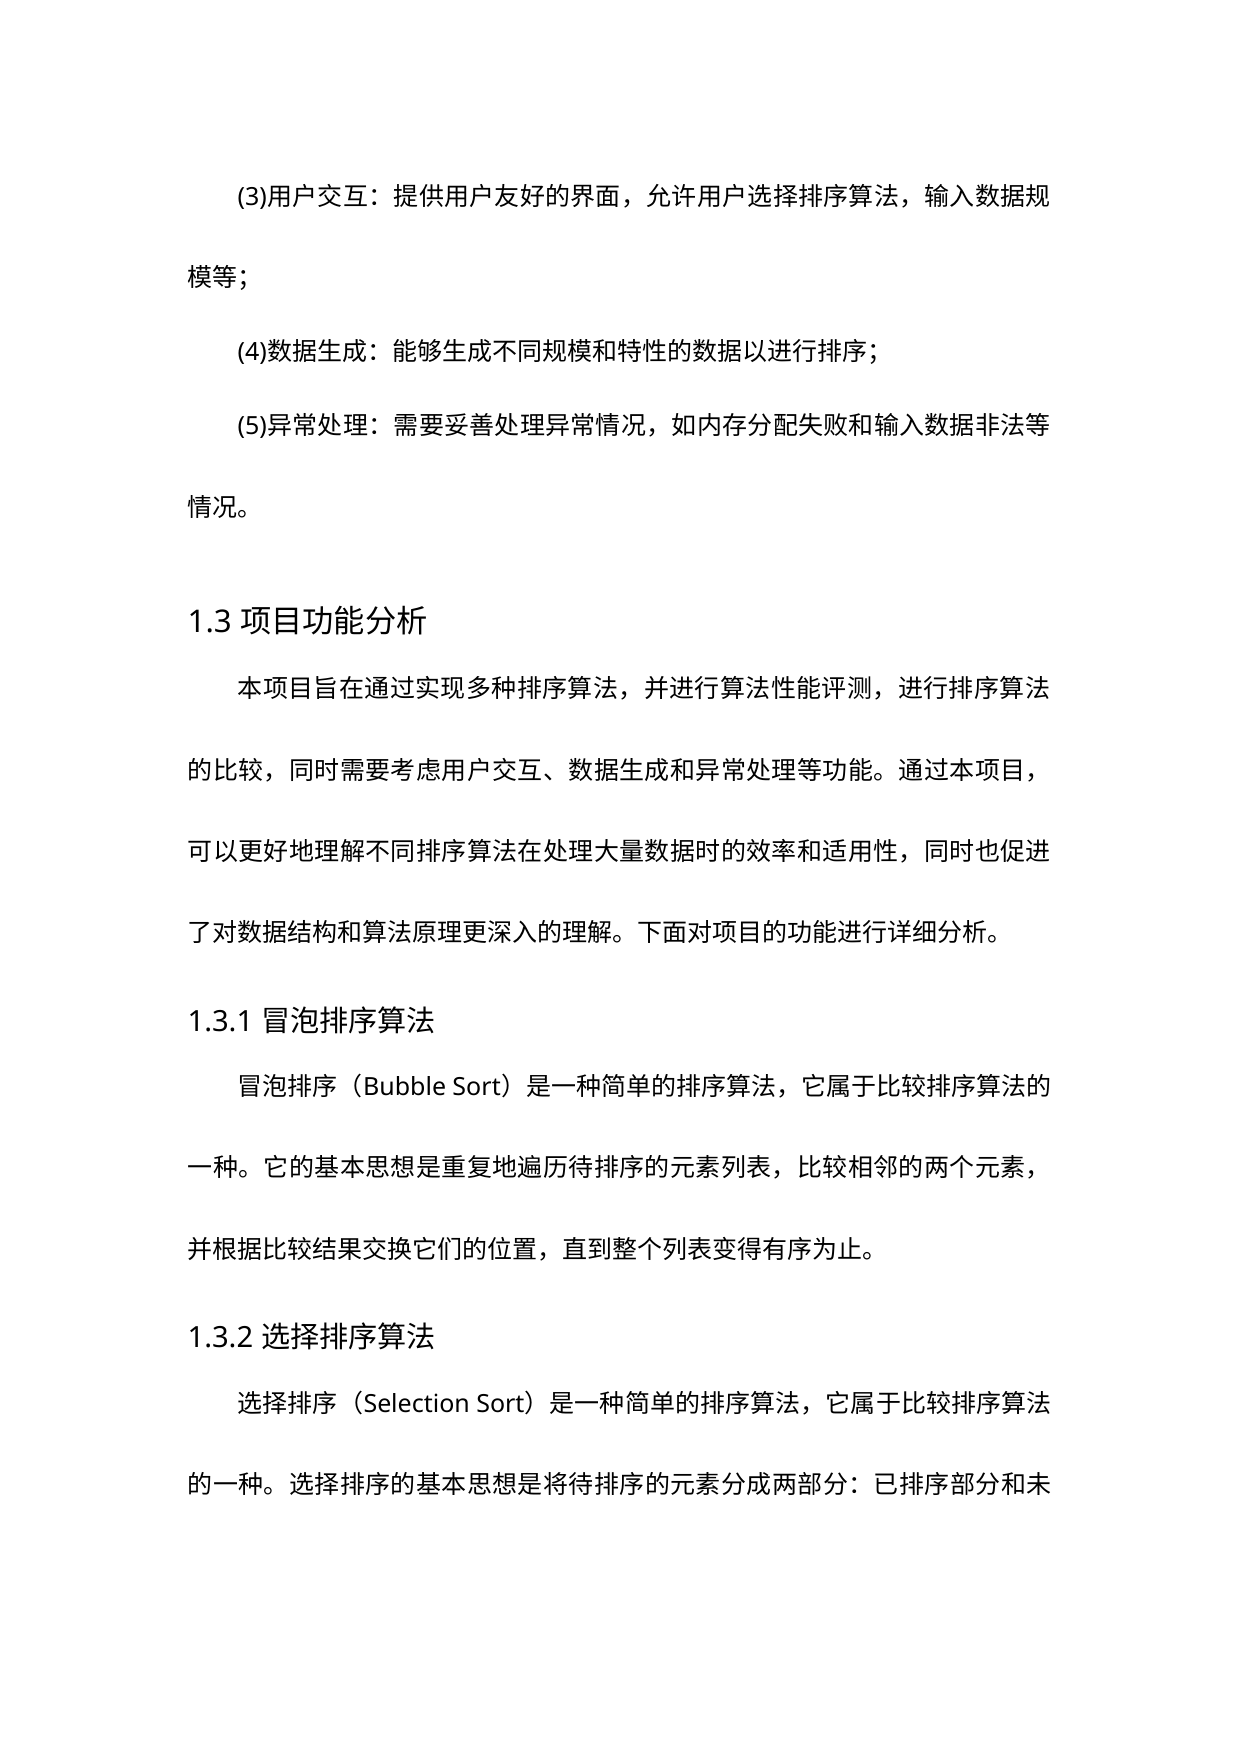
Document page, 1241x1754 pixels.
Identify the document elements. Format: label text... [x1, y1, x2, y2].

subtitle 1.3 项目功能分析 [187, 597, 1053, 642]
subtitle 1.3.1 冒泡排序算法 [187, 997, 1053, 1040]
subtitle 1.3.2 选择排序算法 [187, 1314, 1053, 1356]
text (4)数据生成：能够生成不同规模和特性的数据以进行排序； [187, 317, 1053, 382]
text (3)用户交互：提供用户友好的界面，允许用户选择排序算法，输入数据规模等； [187, 162, 1053, 308]
text 冒泡排序（Bubble Sort）是一种简单的排序算法，它属于比较排序算法的一种。它的基本思想是重复地遍历待排序的元素列表，比较相邻的两个元素，并根据比较结果交换它们的位置，直到整个列表变得有序为止。 [187, 1052, 1053, 1280]
text 本项目旨在通过实现多种排序算法，并进行算法性能评测，进行排序算法的比较，同时需要考虑用户交互、数据生成和异常处理等功能。通过本项目，可以更好地理解不同排序算法在处理大量数据时的效率和适用性，同时也促进了对数据结构和算法原理更深入的理解。下面对项目的功能进行详细分析。 [187, 654, 1053, 963]
text (5)异常处理：需要妥善处理异常情况，如内存分配失败和输入数据非法等情况。 [187, 391, 1053, 538]
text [187, 1369, 1053, 1515]
